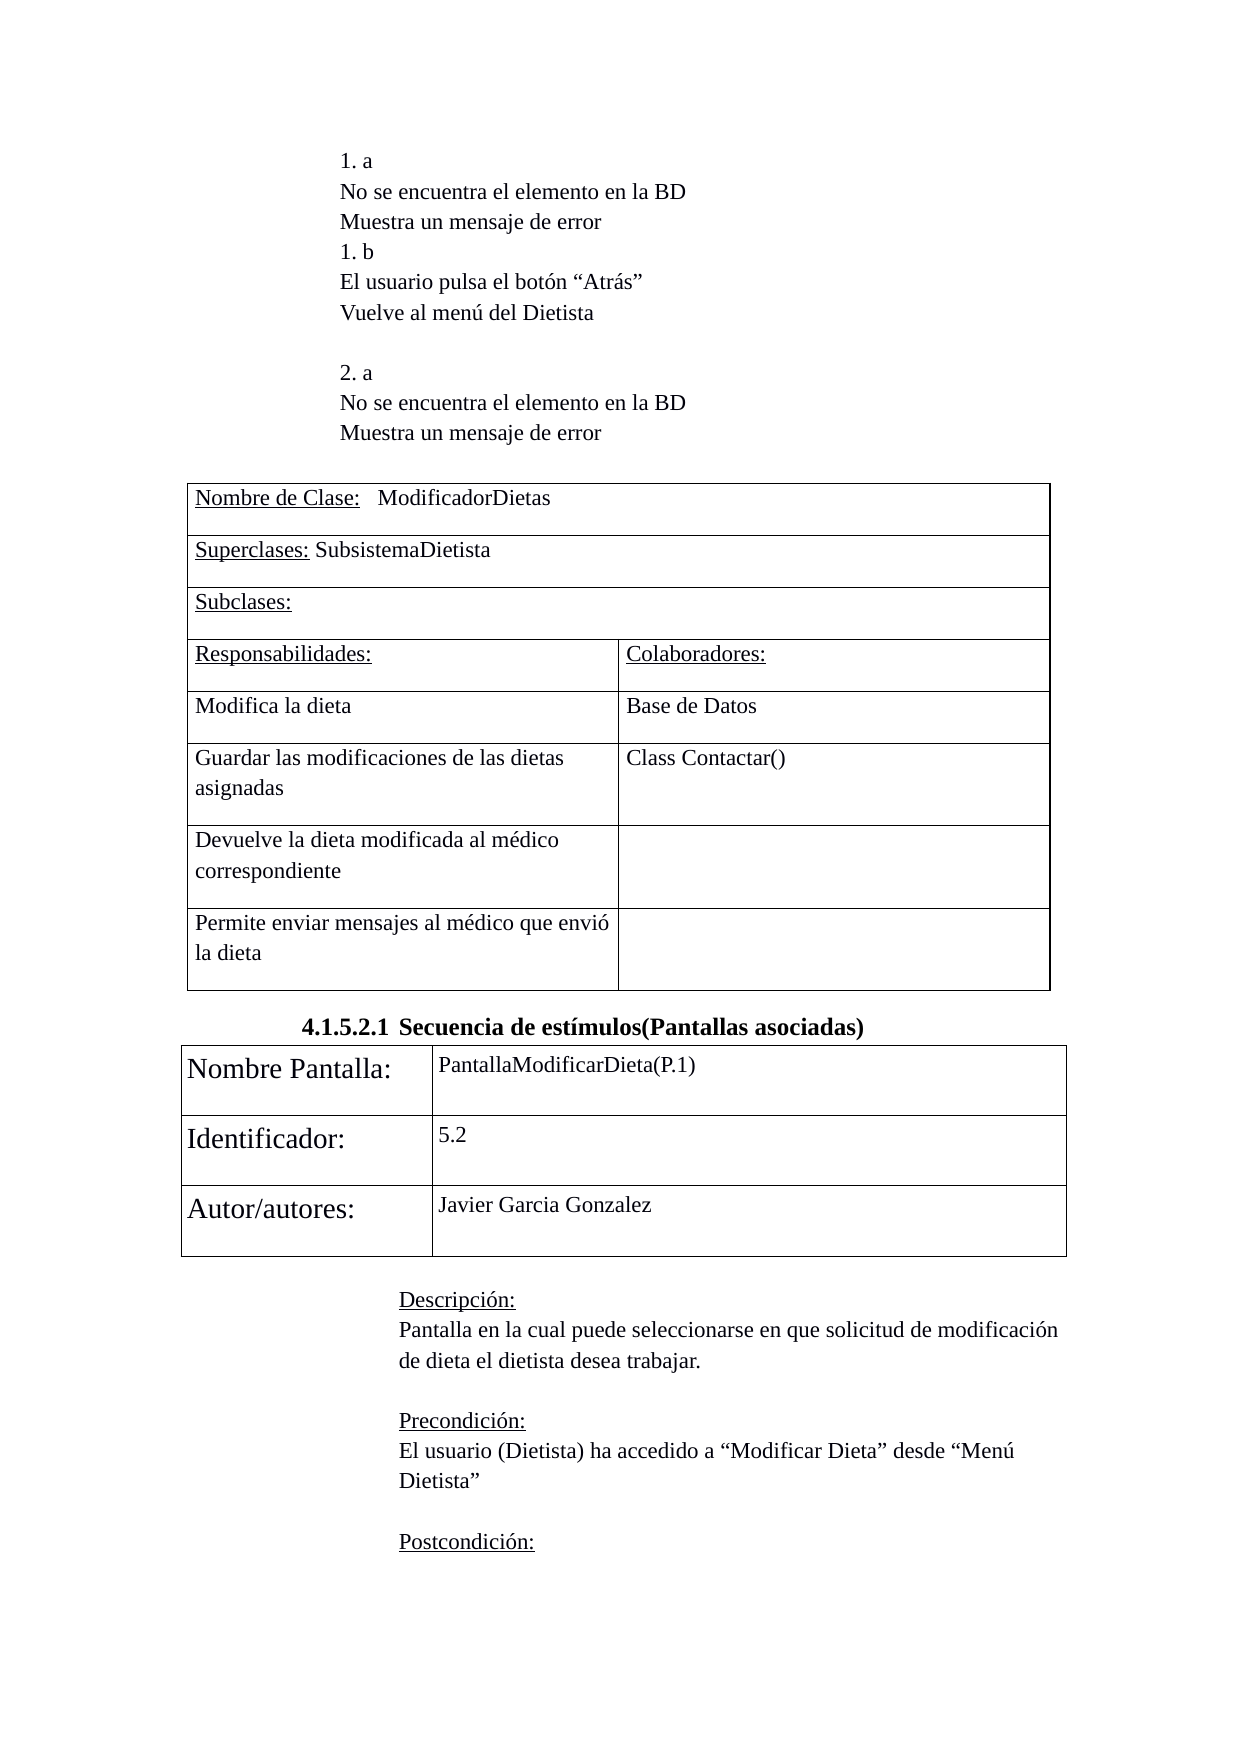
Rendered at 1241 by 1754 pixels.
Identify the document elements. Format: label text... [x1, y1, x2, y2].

text Secuencia de estímulos(Pantallas asociadas) [295, 1012, 1063, 1041]
table_cell Guardar las modificaciones de las dietas asignadas [188, 744, 618, 825]
text El usuario (Dietista) ha accedido a “Modificar Dieta” desde “Menú Dietista” [398, 1437, 1063, 1494]
table_cell Superclases: SubsistemaDietista [188, 536, 1049, 587]
text Pantalla en la cual puede seleccionarse en que solicitud de modificación de dieta el dietista desea trabajar. [398, 1316, 1063, 1373]
table_cell [619, 826, 1049, 908]
table_cell Autor/autores: [182, 1186, 432, 1256]
text Precondición: [398, 1407, 1063, 1433]
text No se encuentra el elemento en la BD [339, 389, 1063, 416]
table_cell Javier Garcia Gonzalez [433, 1186, 1066, 1256]
text No se encuentra el elemento en la BD [339, 178, 1063, 204]
table_header PantallaModificarDieta(P.1) [433, 1046, 1066, 1115]
text 2. a [339, 359, 1063, 385]
table_header Nombre de Clase: ModificadorDietas [188, 484, 1049, 535]
table_cell Modifica la dieta [188, 692, 618, 743]
table_cell Devuelve la dieta modificada al médico correspondiente [188, 826, 618, 908]
text Vuelve al menú del Dietista [339, 299, 1063, 325]
table_cell Responsabilidades: [188, 640, 618, 691]
text Muestra un mensaje de error [339, 419, 1063, 446]
table_cell Permite enviar mensajes al médico que envió la dieta [188, 909, 618, 990]
text El usuario pulsa el botón “Atrás” [339, 268, 1063, 295]
text 1. b [339, 238, 1063, 264]
table_cell Subclases: [188, 588, 1049, 639]
table_header Nombre Pantalla: [182, 1046, 432, 1115]
text Descripción: [398, 1286, 1063, 1313]
table_cell Class Contactar() [619, 744, 1049, 825]
table_cell [619, 909, 1049, 990]
text Postcondición: [398, 1528, 1063, 1554]
text 1. a [339, 148, 1063, 174]
table_cell Base de Datos [619, 692, 1049, 743]
table_cell 5.2 [433, 1116, 1066, 1185]
table_cell Colaboradores: [619, 640, 1049, 691]
table_cell Identificador: [182, 1116, 432, 1185]
text Muestra un mensaje de error [339, 208, 1063, 234]
